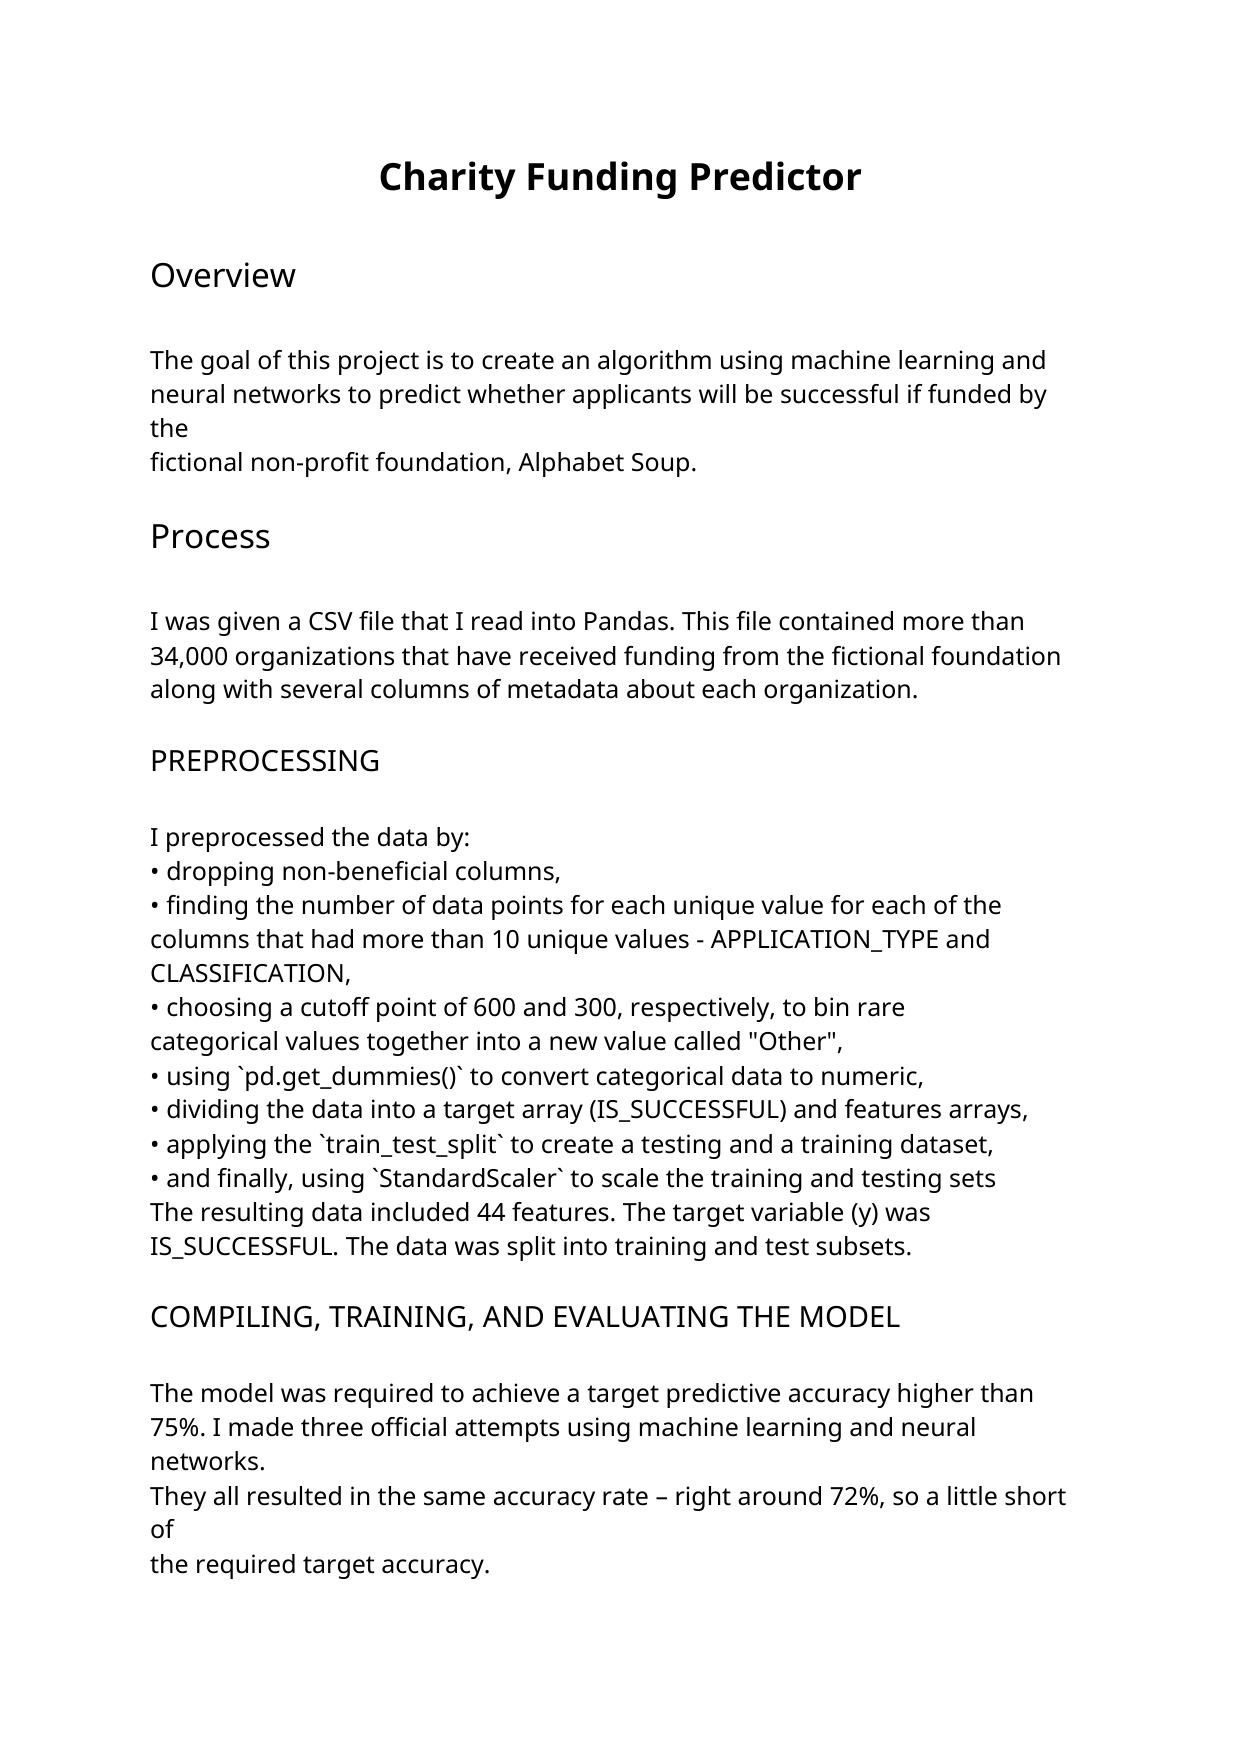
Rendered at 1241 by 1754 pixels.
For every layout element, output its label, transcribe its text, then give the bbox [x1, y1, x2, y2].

text I was given a CSV file that I read into Pandas. This file contained more than [150, 604, 1090, 638]
text They all resulted in the same accuracy rate – right around 72%, so a little short of [150, 1478, 1090, 1546]
text I preprocessed the data by: [150, 820, 1090, 854]
text PREPROCESSING [150, 740, 1090, 780]
text Overview [150, 252, 1090, 297]
text Charity Funding Predictor [150, 150, 1090, 201]
text along with several columns of metadata about each organization. [150, 672, 1090, 706]
text • finding the number of data points for each unique value for each of the [150, 888, 1090, 922]
text COMPILING, TRAINING, AND EVALUATING THE MODEL [150, 1297, 1090, 1336]
text The resulting data included 44 features. The target variable (y) was [150, 1194, 1090, 1228]
text categorical values together into a new value called "Other", [150, 1024, 1090, 1058]
text neural networks to predict whether applicants will be successful if funded by the [150, 377, 1090, 445]
text • applying the `train_test_split` to create a testing and a training dataset, [150, 1126, 1090, 1160]
text CLASSIFICATION, [150, 956, 1090, 990]
text the required target accuracy. [150, 1546, 1090, 1580]
text • choosing a cutoff point of 600 and 300, respectively, to bin rare [150, 990, 1090, 1024]
text IS_SUCCESSFUL. The data was split into training and test subsets. [150, 1228, 1090, 1262]
text • dividing the data into a target array (IS_SUCCESSFUL) and features arrays, [150, 1092, 1090, 1126]
text • using `pd.get_dummies()` to convert categorical data to numeric, [150, 1058, 1090, 1092]
text • and finally, using `StandardScaler` to scale the training and testing sets [150, 1160, 1090, 1194]
text The goal of this project is to create an algorithm using machine learning and [150, 343, 1090, 377]
text fictional non-profit foundation, Alphabet Soup. [150, 445, 1090, 479]
text • dropping non-beneficial columns, [150, 854, 1090, 888]
text 75%. I made three official attempts using machine learning and neural networks. [150, 1410, 1090, 1478]
text Process [150, 513, 1090, 559]
text The model was required to achieve a target predictive accuracy higher than [150, 1376, 1090, 1410]
text 34,000 organizations that have received funding from the fictional foundation [150, 638, 1090, 672]
text columns that had more than 10 unique values - APPLICATION_TYPE and [150, 922, 1090, 956]
